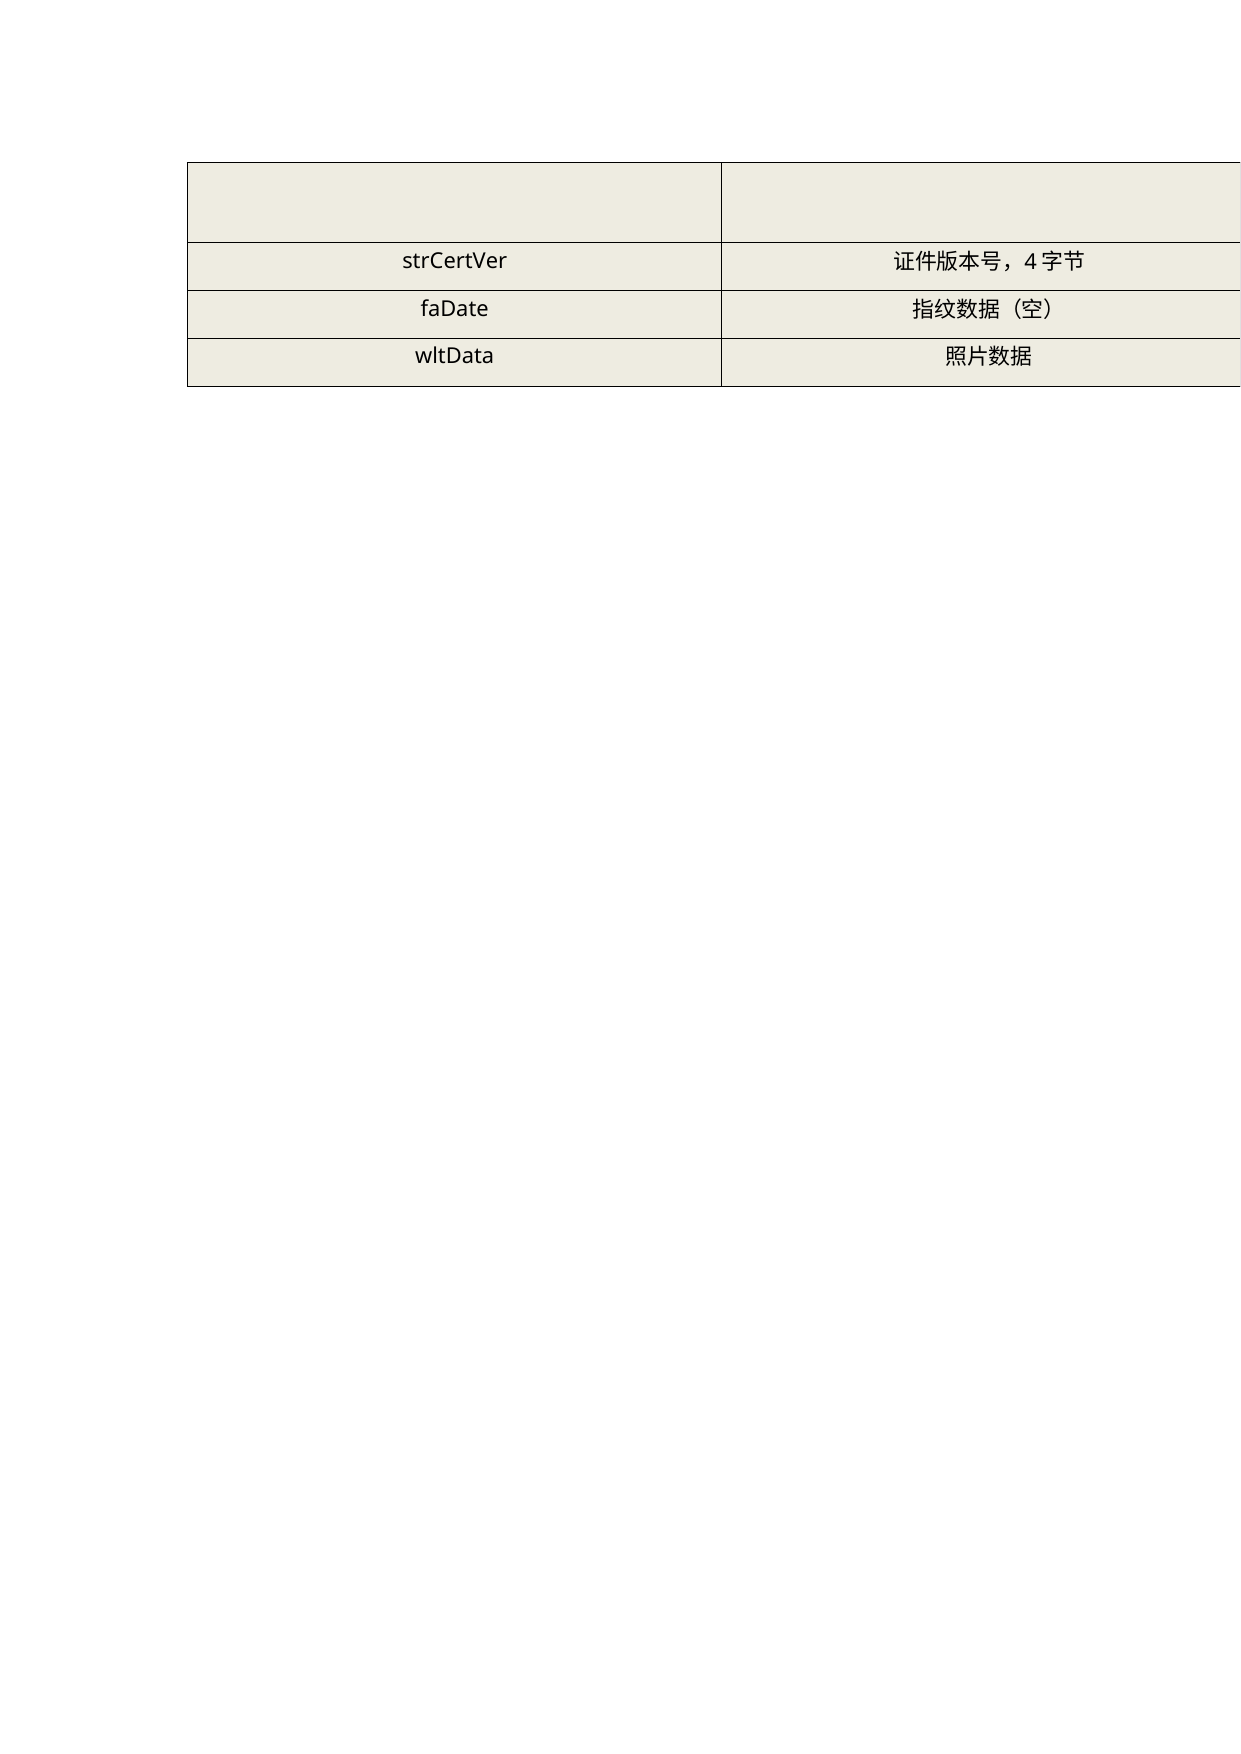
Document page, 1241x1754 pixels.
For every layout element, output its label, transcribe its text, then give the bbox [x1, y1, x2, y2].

table_cell 有效期结束日期 [722, 163, 1240, 242]
table_cell 照片数据 [722, 339, 1240, 386]
table_cell 指纹数据（空） [722, 291, 1240, 338]
table_cell strCertVer [188, 243, 721, 290]
table_cell faDate [188, 291, 721, 338]
table_cell endDate [188, 163, 721, 242]
table_cell wltData [188, 339, 721, 386]
table_cell 证件版本号，4字节 [722, 243, 1240, 290]
